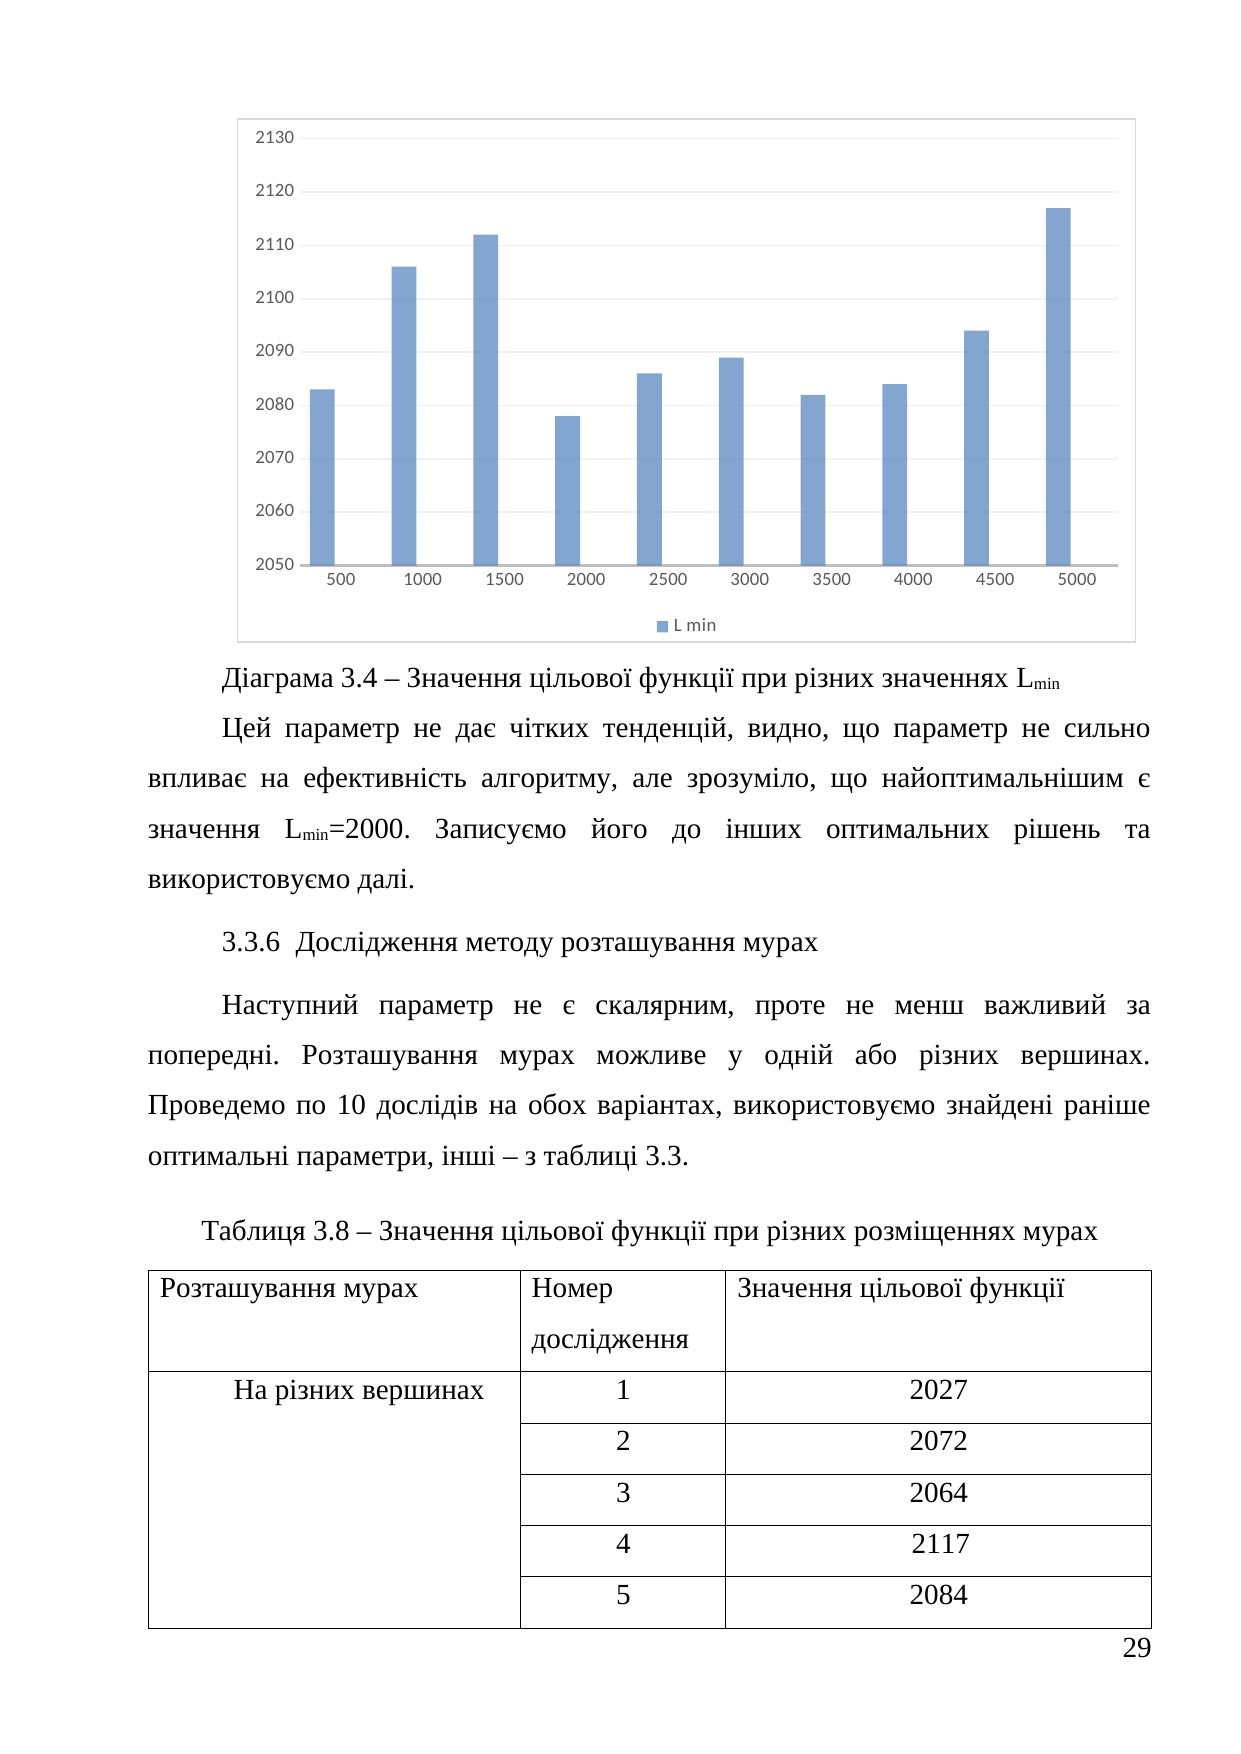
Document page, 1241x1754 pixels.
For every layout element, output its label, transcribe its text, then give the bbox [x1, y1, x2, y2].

text Наступний параметр не є скалярним, проте не менш важливий за попередні. Розташування мурах можливе у одній або різних вершинах. Проведемо по 10 дослідів на обох варіантах, використовуємо знайдені раніше оптимальні параметри, інші – з таблиці 3.3. [148, 987, 1152, 1171]
text Діаграма 3.4 – Значення цільової функції при різних значеннях Lmin [148, 660, 1152, 693]
table_cell 2117 [726, 1526, 1151, 1576]
table_cell 5 [521, 1577, 725, 1627]
table_cell 2 [521, 1424, 725, 1474]
text Таблиця 3.8 – Значення цільової функції при різних розміщеннях мурах [148, 1213, 1152, 1247]
subtitle Дослідження методу розташування мурaх [148, 924, 1152, 957]
table_cell 2072 [726, 1424, 1151, 1474]
table_cell 2084 [726, 1577, 1151, 1627]
text Цей параметр не дає чітких тенденцій, видно, що параметр не сильно впливає на ефективність алгоритму, але зрозуміло, що найоптимальнішим є значення Lmin=2000. Записуємо його до інших оптимальних рішень та використовуємо далі. [148, 710, 1152, 895]
table_header Значення цільової функції [726, 1271, 1151, 1371]
table_header Номер дослідження [521, 1271, 725, 1371]
table_cell 4 [521, 1526, 725, 1576]
table_cell 1 [521, 1372, 725, 1422]
table_cell 3 [521, 1475, 725, 1525]
table_header Розташування мурах [149, 1271, 520, 1371]
table_cell 2027 [726, 1372, 1151, 1422]
table_cell 2064 [726, 1475, 1151, 1525]
table_cell На різних вершинах [149, 1372, 520, 1627]
